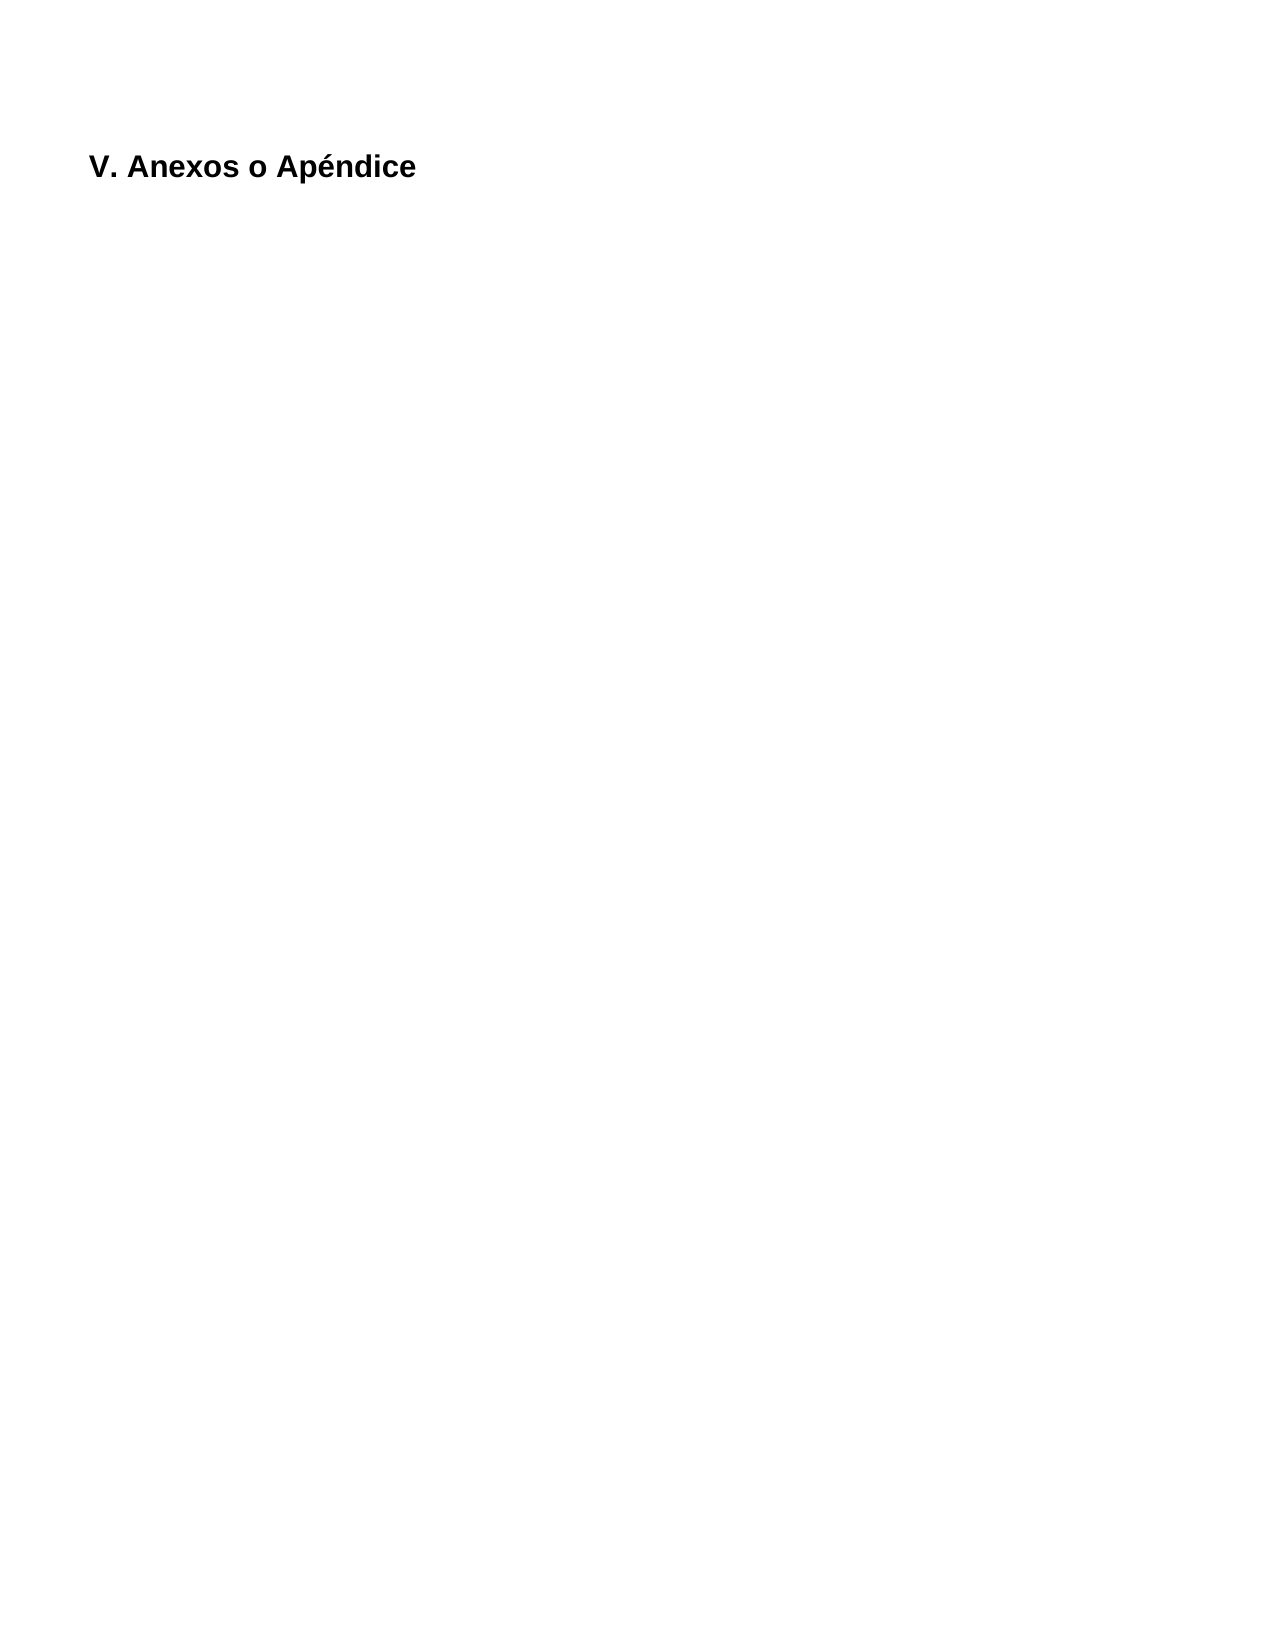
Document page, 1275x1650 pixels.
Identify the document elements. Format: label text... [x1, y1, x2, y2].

text V. Anexos o Apéndice [88, 148, 1167, 183]
